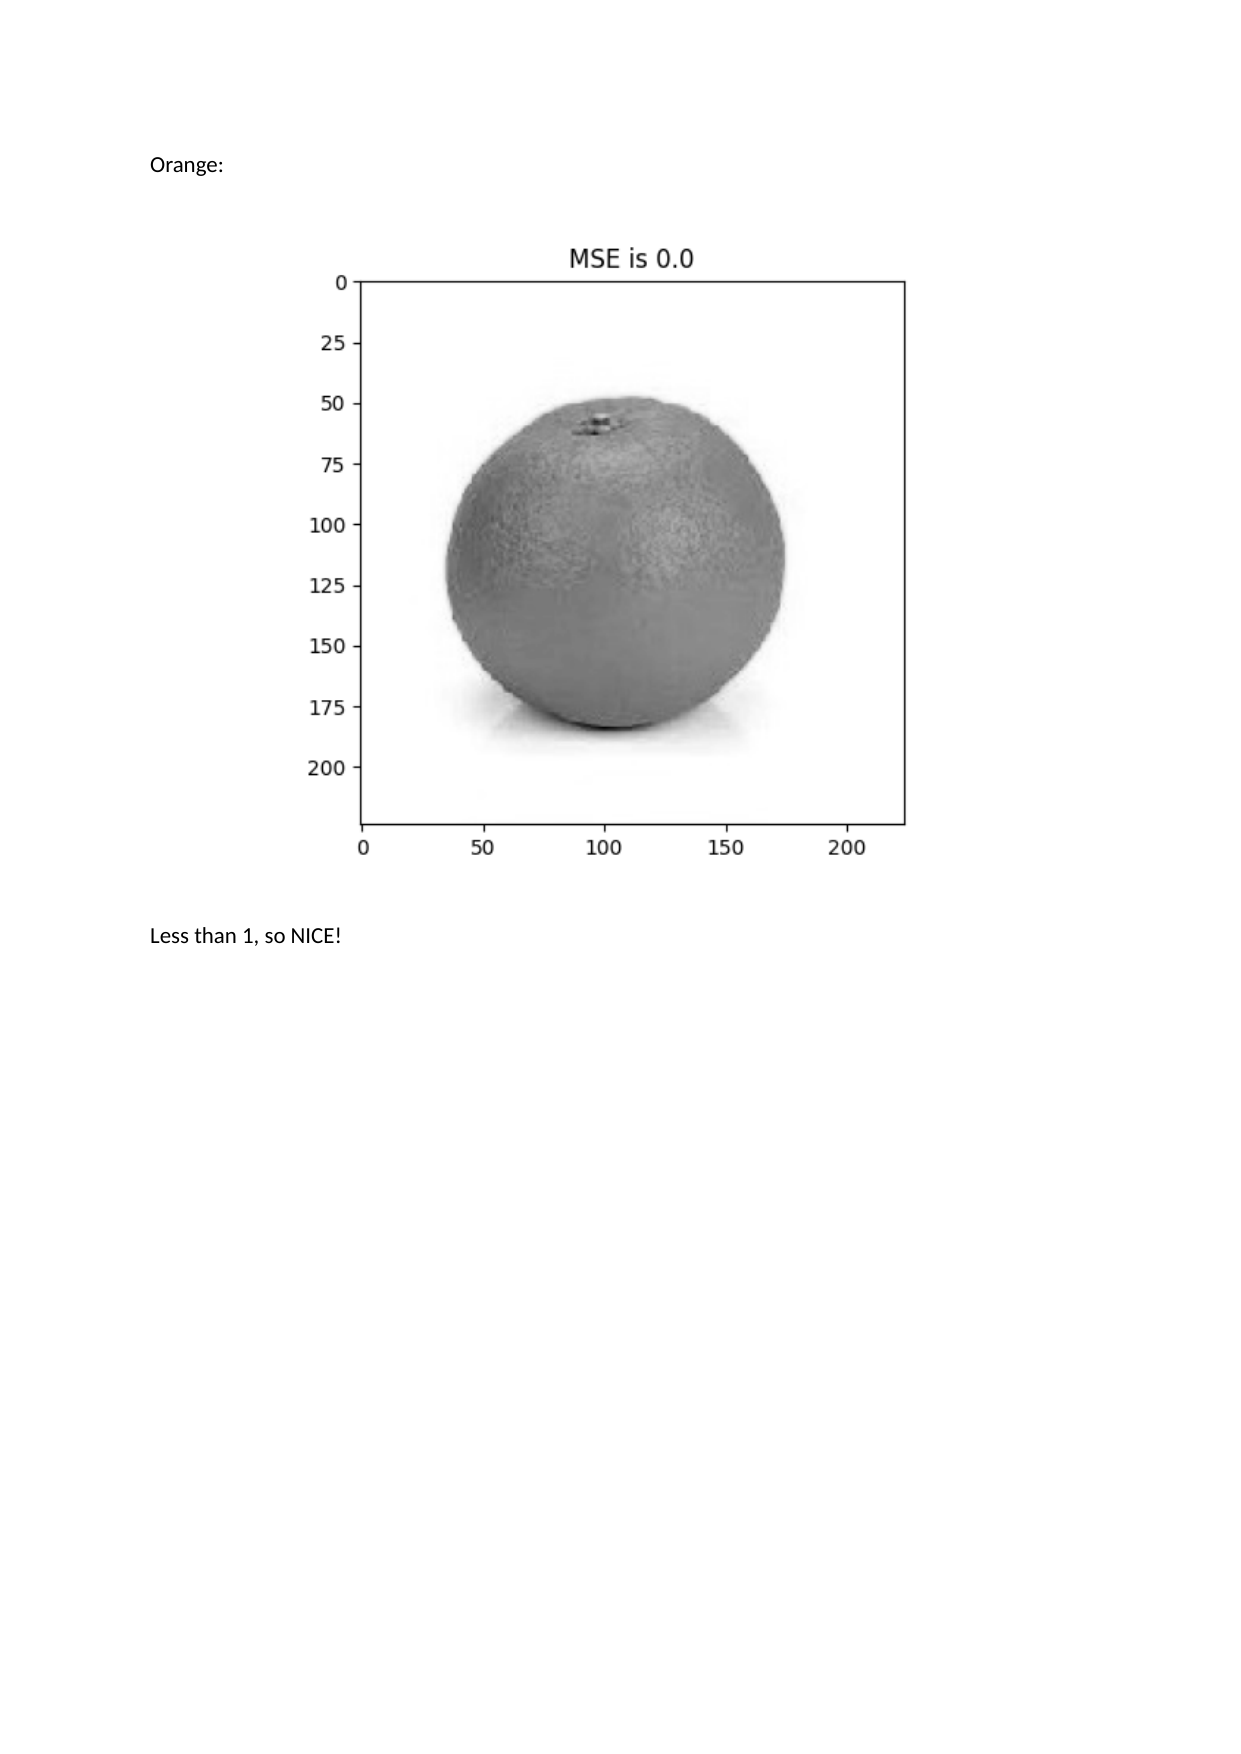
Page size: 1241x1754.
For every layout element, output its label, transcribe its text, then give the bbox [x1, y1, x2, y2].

text Orange: [150, 150, 1090, 178]
text Less than 1, so NICE! [150, 921, 1090, 949]
picture [150, 196, 1090, 902]
